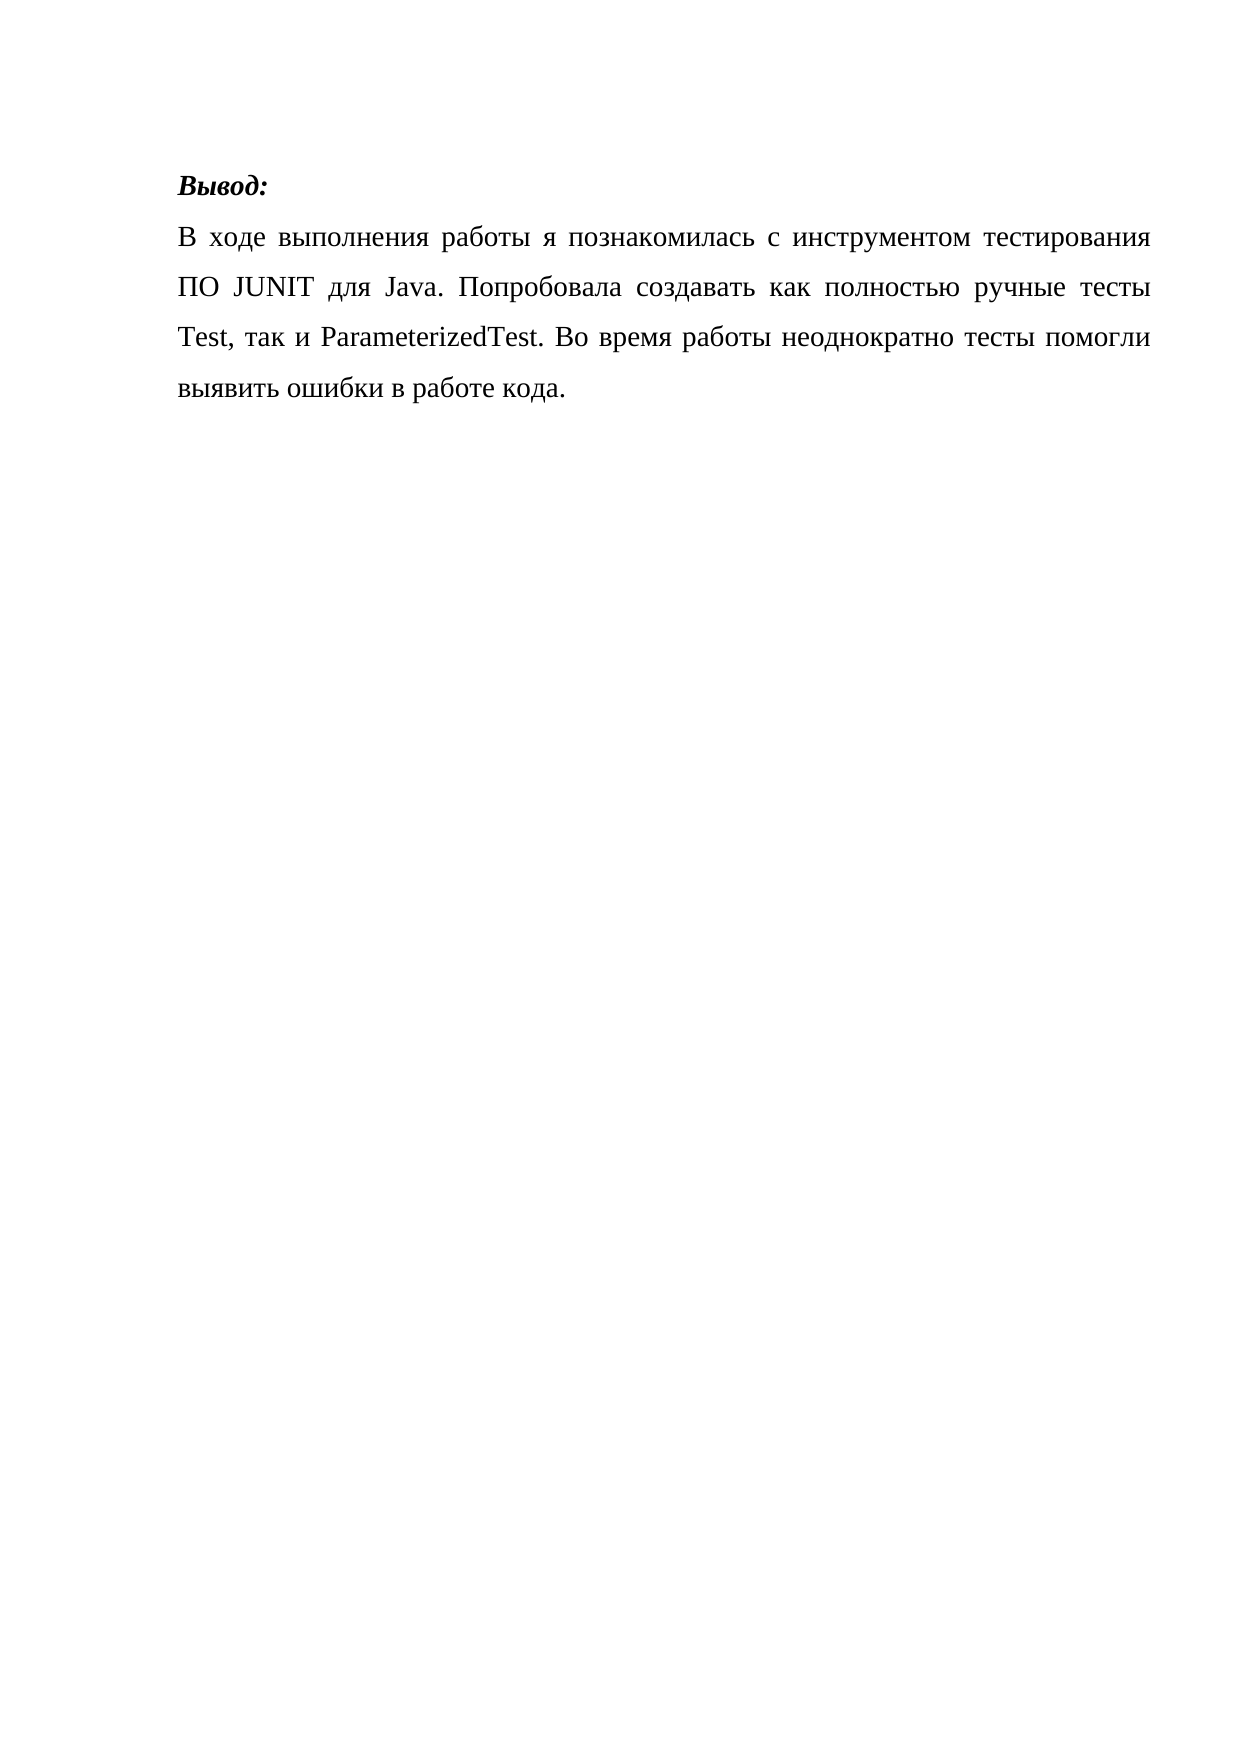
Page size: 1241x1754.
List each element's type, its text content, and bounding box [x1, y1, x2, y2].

text Вывод: [177, 168, 1152, 202]
text В ходе выполнения работы я познакомилась с инструментом тестирования ПО JUNIT для Java. Попробовала создавать как полностью ручные тесты Test, так и ParameterizedTest. Во время работы неоднократно тесты помогли выявить ошибки в работе кода. [177, 219, 1152, 403]
